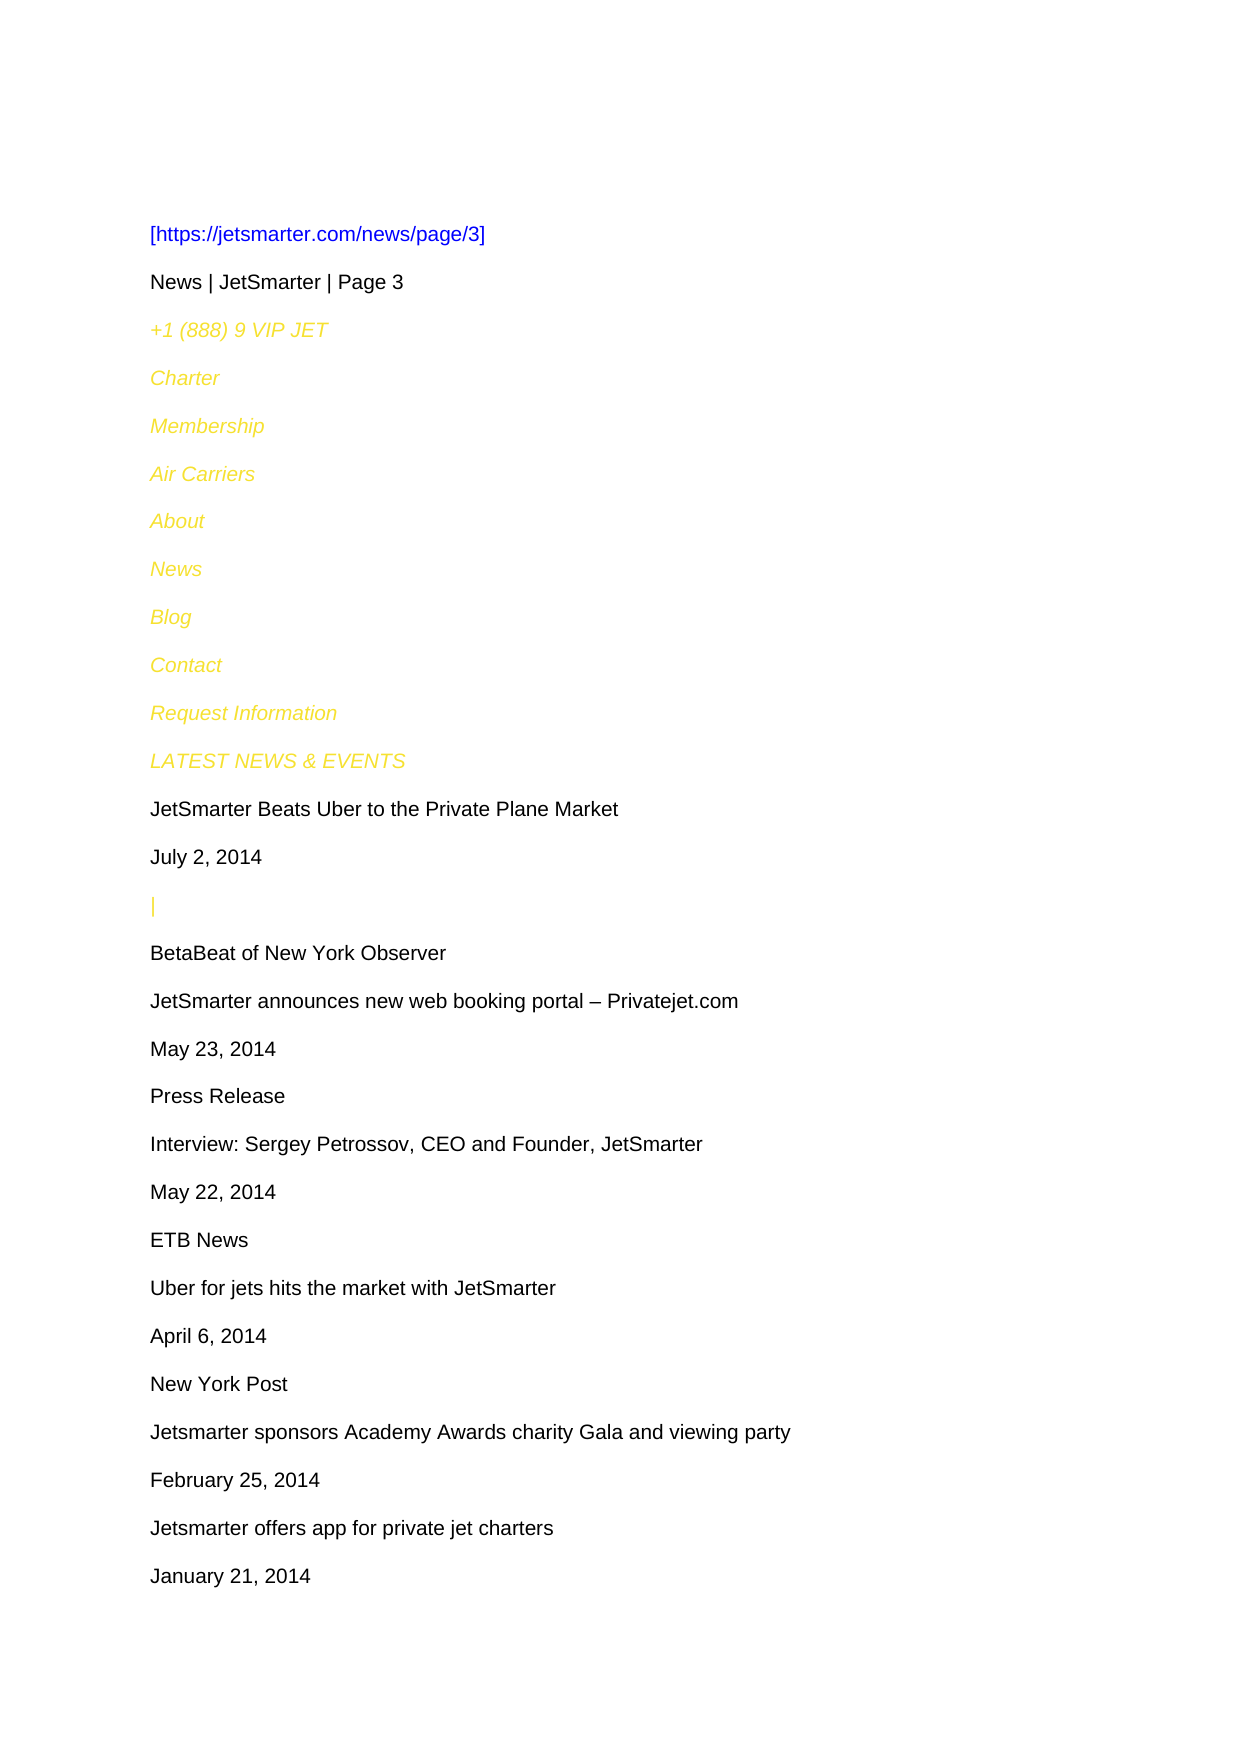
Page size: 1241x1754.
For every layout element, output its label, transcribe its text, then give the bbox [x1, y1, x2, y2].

text Uber for jets hits the market with JetSmarter [150, 1276, 1090, 1300]
text Membership [150, 413, 1090, 437]
text Blog [150, 605, 1090, 629]
text Interview: Sergey Petrossov, CEO and Founder, JetSmarter [150, 1132, 1090, 1156]
text February 25, 2014 [150, 1468, 1090, 1492]
text +1 (888) 9 VIP JET [150, 318, 1090, 342]
text News | JetSmarter | Page 3 [150, 270, 1090, 294]
text Contact [150, 653, 1090, 677]
text JetSmarter announces new web booking portal – Privatejet.com [150, 988, 1090, 1012]
text LATEST NEWS & EVENTS [150, 749, 1090, 773]
text May 23, 2014 [150, 1036, 1090, 1060]
text [https://jetsmarter.com/news/page/3] [150, 222, 1090, 246]
text July 2, 2014 [150, 845, 1090, 869]
text ETB News [150, 1228, 1090, 1252]
text JetSmarter Beats Uber to the Private Plane Market [150, 797, 1090, 821]
text Jetsmarter offers app for private jet charters [150, 1516, 1090, 1539]
text May 22, 2014 [150, 1180, 1090, 1204]
text BetaBeat of New York Observer [150, 941, 1090, 964]
text January 21, 2014 [150, 1563, 1090, 1587]
text Jetsmarter sponsors Academy Awards charity Gala and viewing party [150, 1420, 1090, 1444]
text Request Information [150, 701, 1090, 725]
text Charter [150, 366, 1090, 389]
text Press Release [150, 1084, 1090, 1108]
text News [150, 557, 1090, 581]
text Air Carriers [150, 461, 1090, 485]
text | [150, 893, 1090, 917]
text New York Post [150, 1372, 1090, 1396]
text About [150, 509, 1090, 533]
text April 6, 2014 [150, 1324, 1090, 1348]
